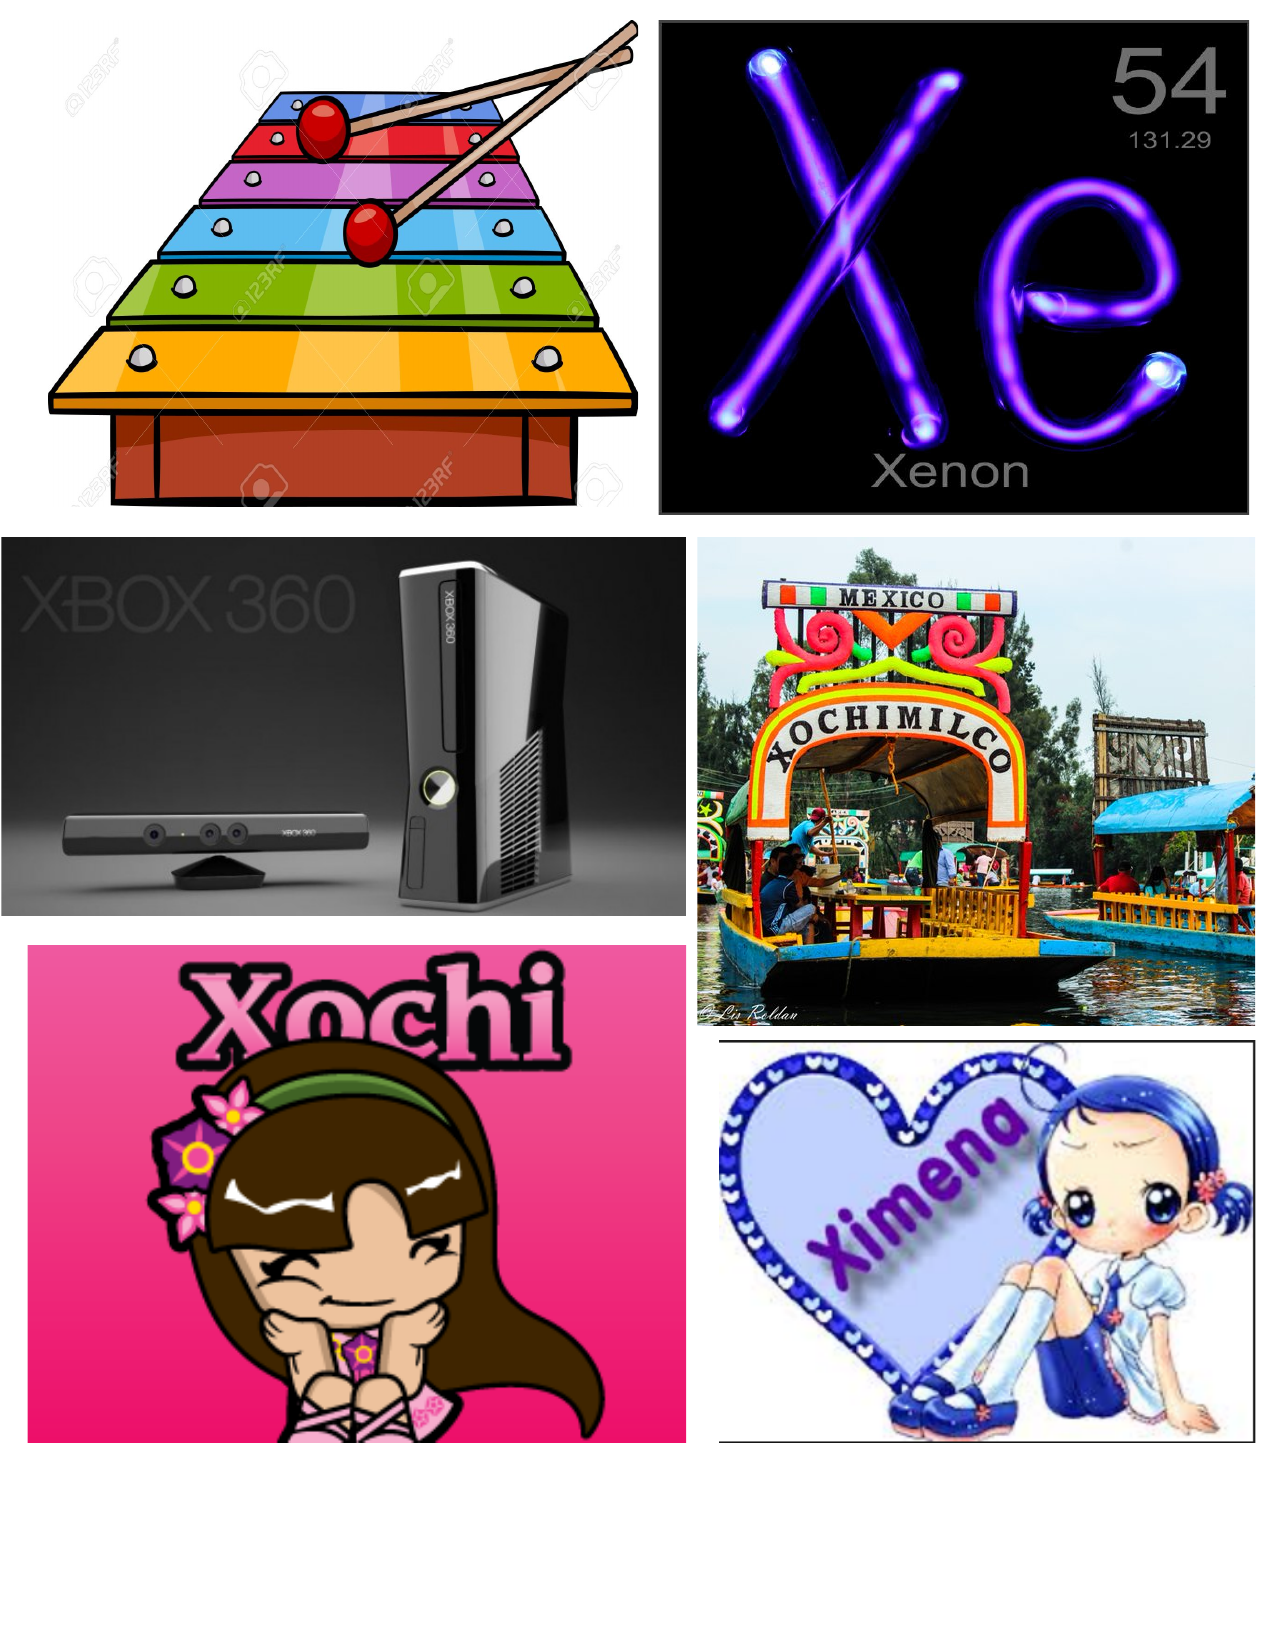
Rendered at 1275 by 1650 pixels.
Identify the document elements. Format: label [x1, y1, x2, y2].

picture [697, 537, 1256, 1026]
picture [1159, 948, 1170, 954]
picture [1, 537, 686, 916]
picture [1180, 949, 1256, 966]
picture [27, 945, 687, 1443]
picture [719, 1040, 1256, 1443]
picture [48, 20, 639, 507]
picture [658, 20, 1250, 515]
